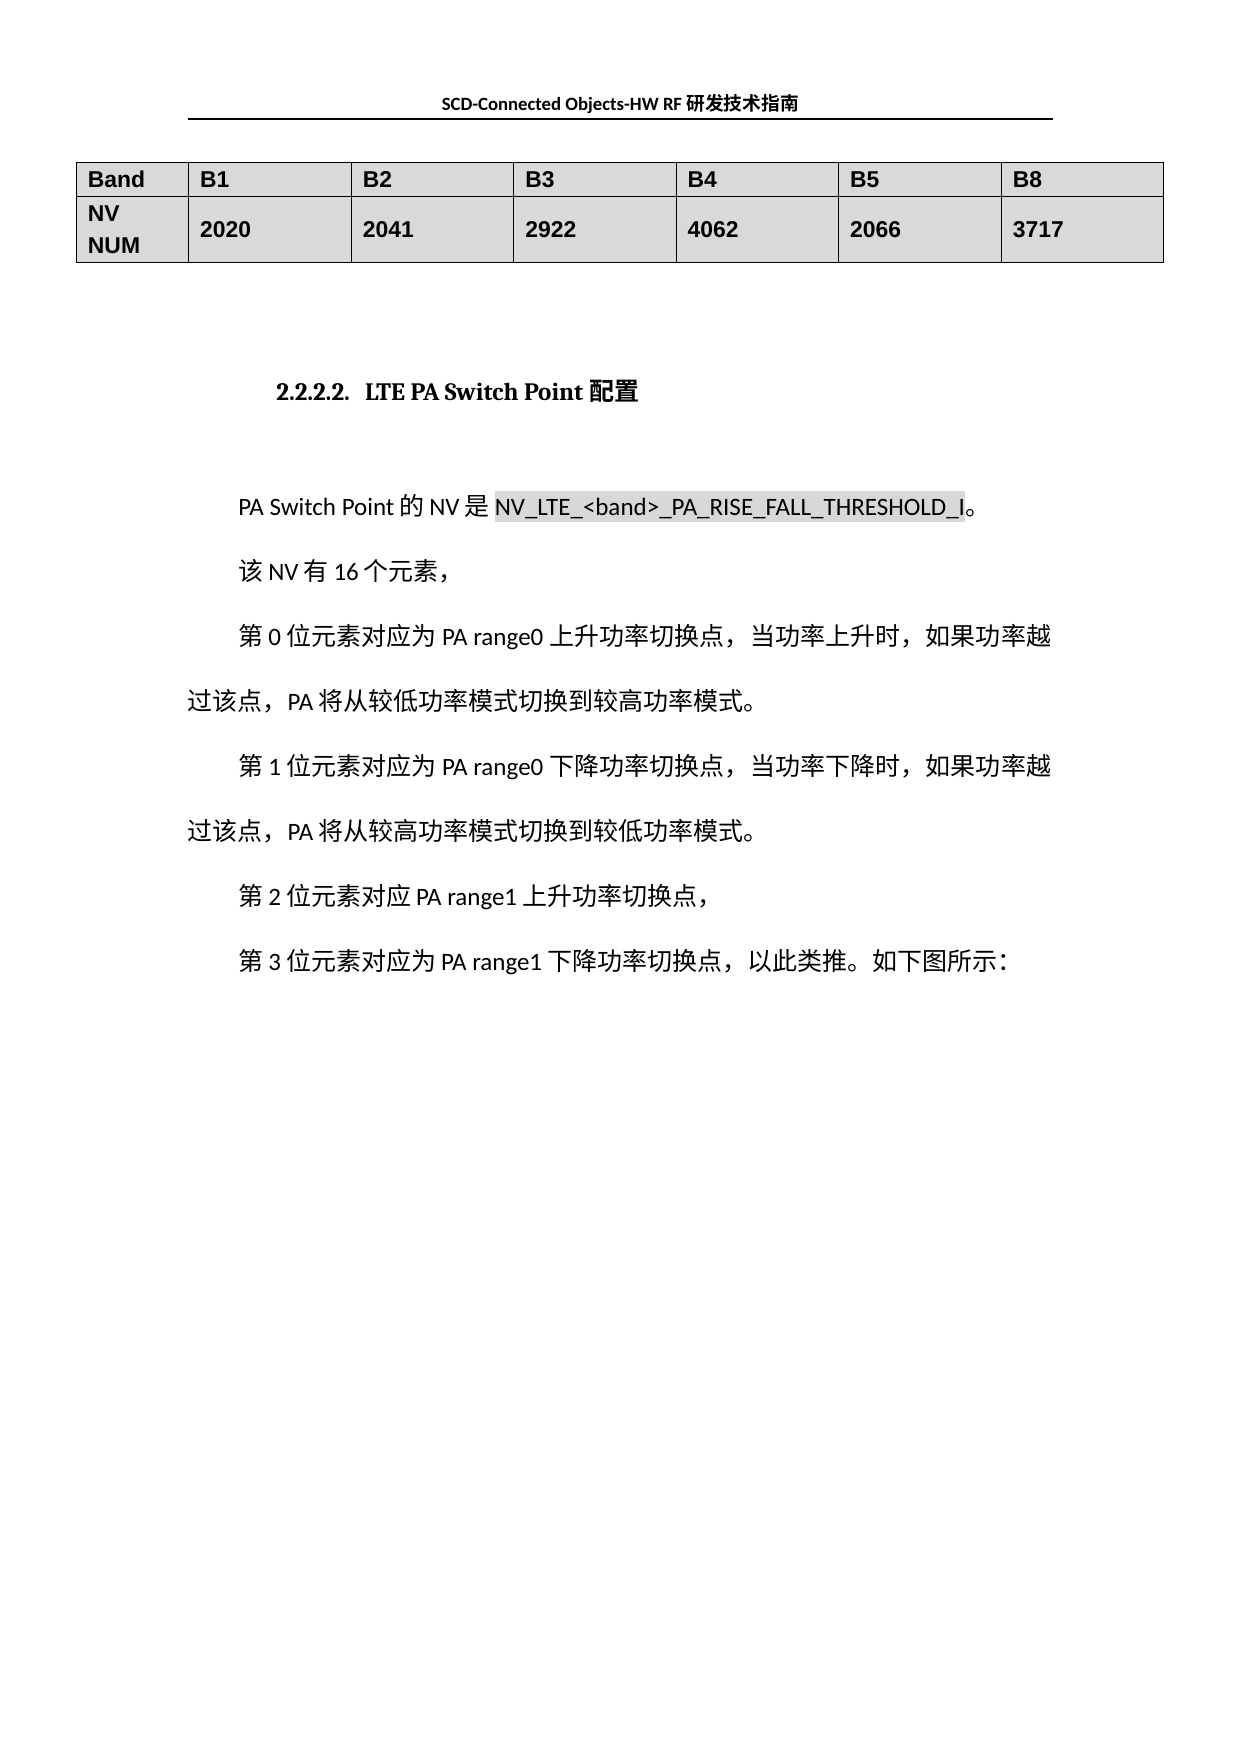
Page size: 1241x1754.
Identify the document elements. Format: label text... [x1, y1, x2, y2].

table_cell B2 [352, 163, 513, 196]
table_cell B8 [1002, 163, 1163, 196]
table_cell B1 [189, 163, 351, 196]
table_cell B3 [514, 163, 676, 196]
table_cell NV NUM [77, 197, 188, 262]
table_cell Band [77, 163, 188, 196]
text 该NV有16个元素， [187, 537, 1053, 602]
text 第2位元素对应PA range1 上升功率切换点， [187, 862, 1053, 927]
table_cell 2066 [839, 197, 1001, 262]
table_cell 4062 [677, 197, 838, 262]
table_cell B5 [839, 163, 1001, 196]
text 第0位元素对应为PA range0 上升功率切换点，当功率上升时，如果功率越过该点，PA将从较低功率模式切换到较高功率模式。 [187, 602, 1053, 732]
text 第1位元素对应为PA range0 下降功率切换点，当功率下降时，如果功率越过该点，PA将从较高功率模式切换到较低功率模式。 [187, 732, 1053, 862]
table_cell 3717 [1002, 197, 1163, 262]
text PA Switch Point的NV是NV_LTE_<band>_PA_RISE_FALL_THRESHOLD_I。 [187, 472, 1053, 537]
table_cell 2041 [352, 197, 513, 262]
subtitle LTE PA Switch Point 配置 [276, 357, 1053, 422]
table_cell 2020 [189, 197, 351, 262]
table_cell B4 [677, 163, 838, 196]
table_cell 2922 [514, 197, 676, 262]
text 第3位元素对应为PA range1 下降功率切换点，以此类推。如下图所示： [187, 927, 1053, 992]
